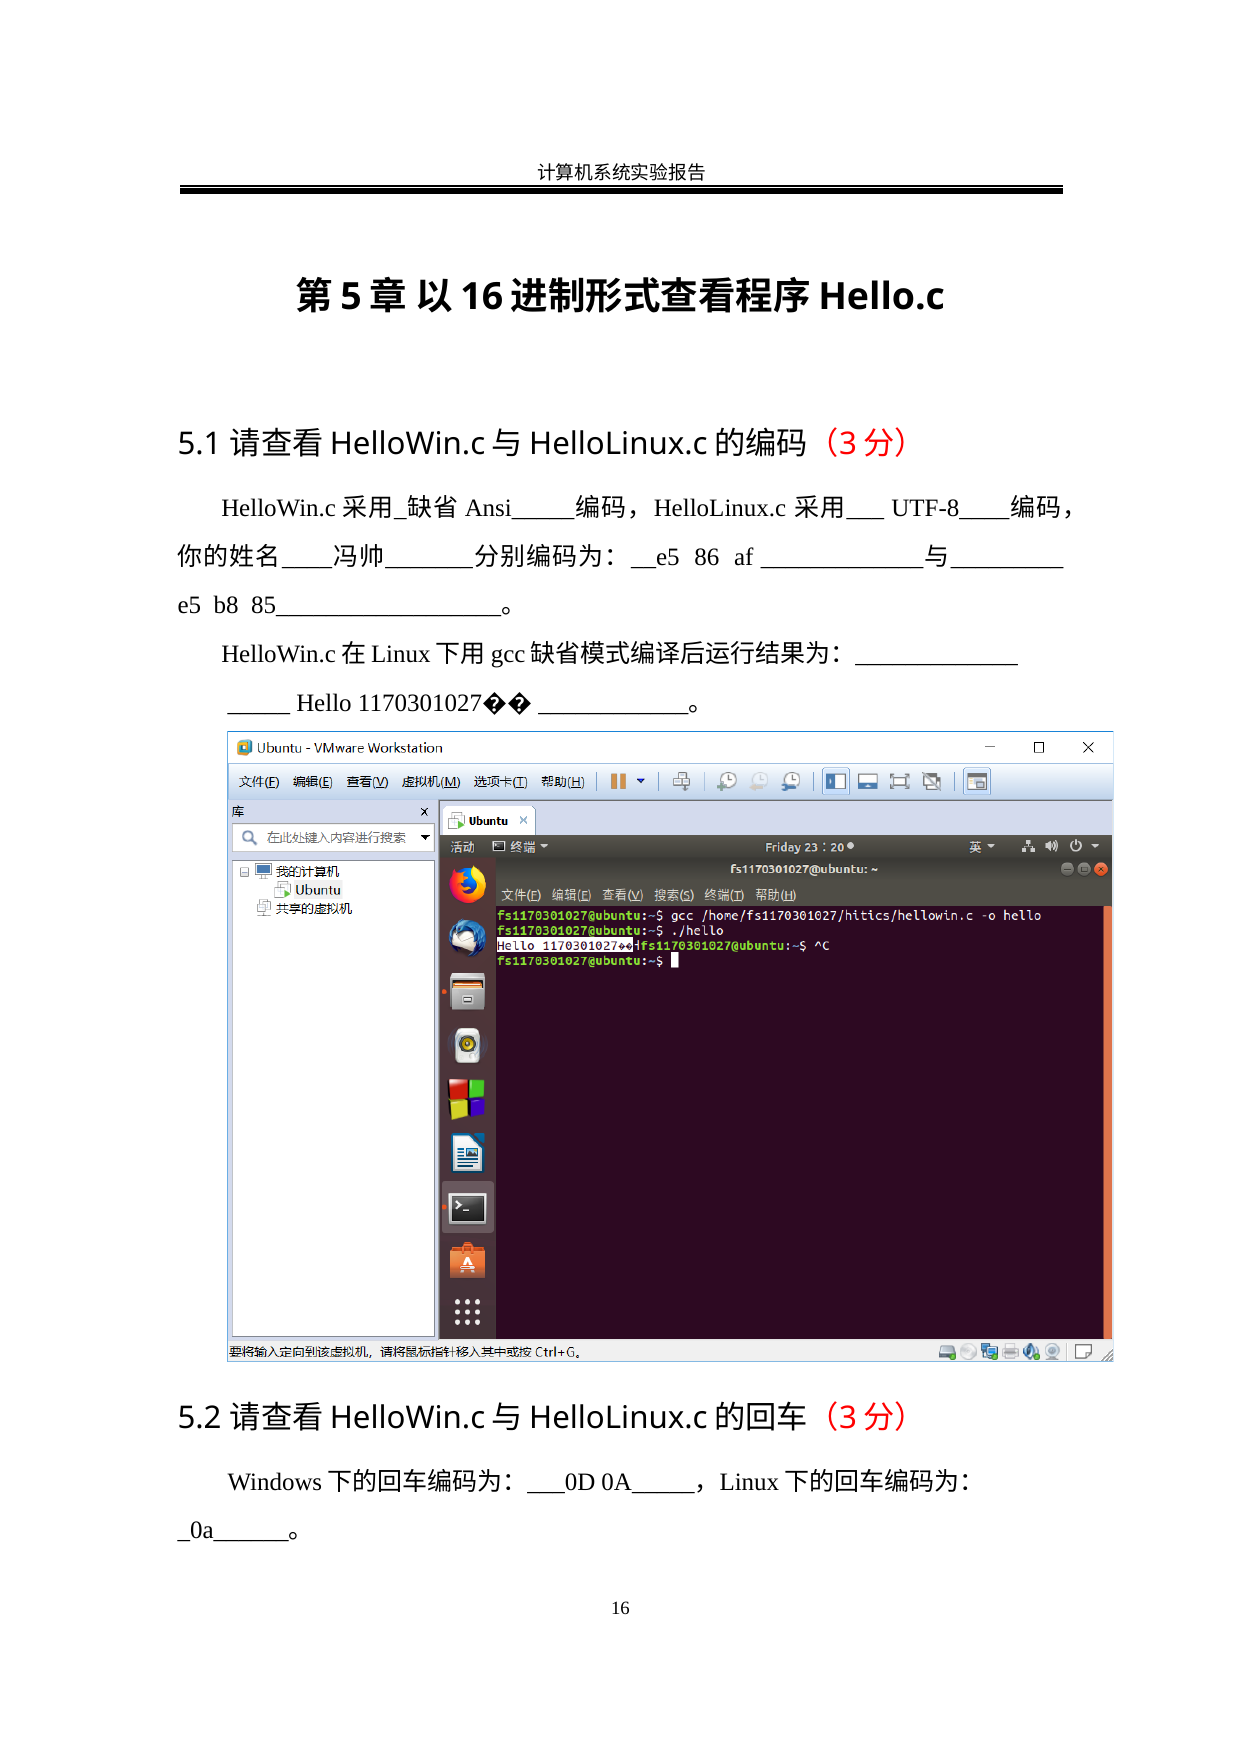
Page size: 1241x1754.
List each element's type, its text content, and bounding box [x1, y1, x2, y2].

subtitle 5.2 请查看HelloWin.c与HelloLinux.c的回车（3分） [177, 1397, 1063, 1436]
subtitle 第5章 以16进制形式查看程序Hello.c [177, 242, 1063, 326]
text HelloWin.c采用_缺省Ansi_____编码，HelloLinux.c 采用___ UTF-8____编码，你的姓名____冯帅_______分别编码为：__e5 86 af _____________与_________ e5 b8 85__________________。 [177, 487, 1063, 621]
text _____ Hello 1170301027�� ____________。 [177, 683, 1063, 719]
text Windows下的回车编码为：___0D 0A_____，Linux下的回车编码为：_0a______。 [177, 1461, 1063, 1546]
picture [227, 731, 1114, 1362]
text HelloWin.c在Linux下用gcc缺省模式编译后运行结果为：_____________ [221, 634, 1063, 670]
subtitle 5.1 请查看HelloWin.c与HelloLinux.c的编码（3分） [177, 423, 1063, 462]
